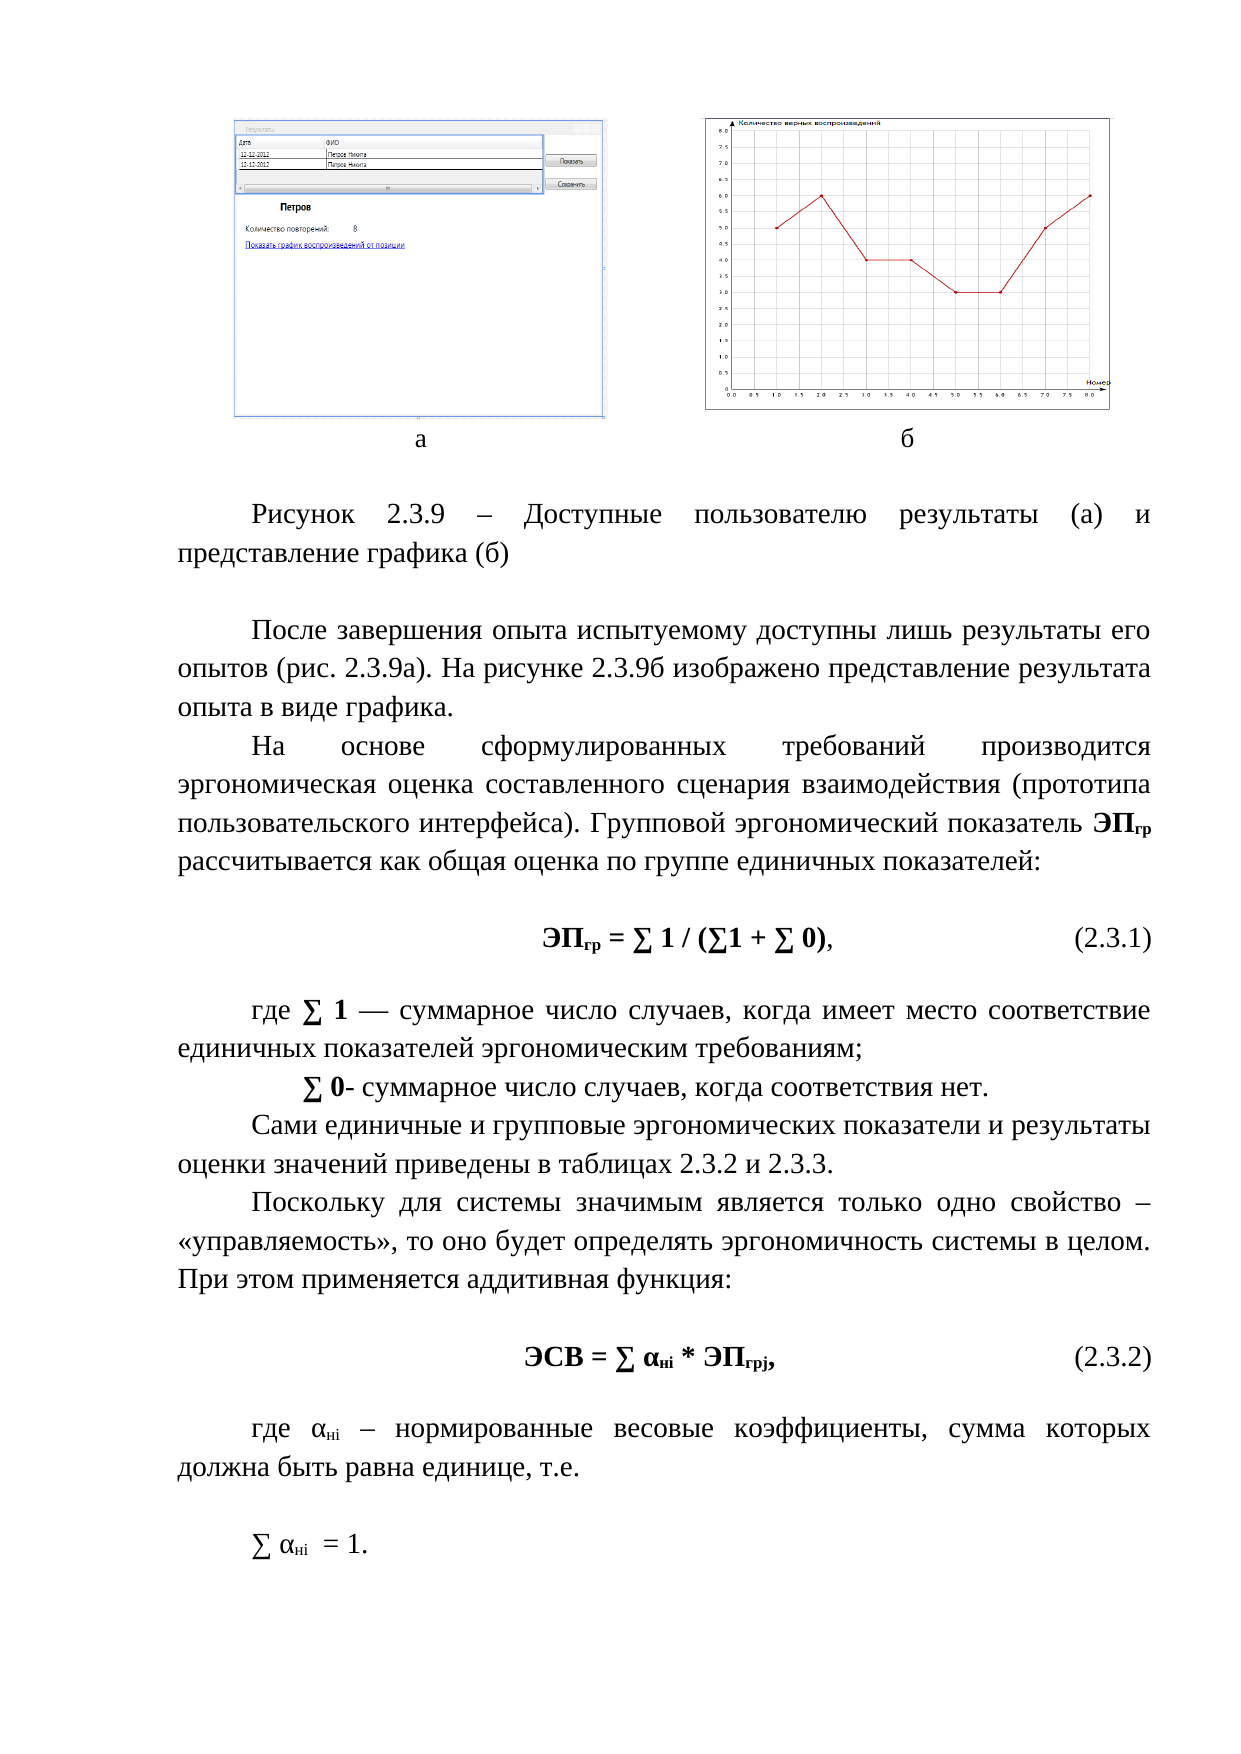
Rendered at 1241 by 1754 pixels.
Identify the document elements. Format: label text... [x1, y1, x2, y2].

text Поскольку для системы значимым является только одно свойство – «управляемость», то оно будет определять эргономичность системы в целом. При этом применяется аддитивная функция: [177, 1184, 1152, 1295]
table_cell б [664, 423, 1151, 458]
text где αнi – нормированные весовые коэффициенты, сумма которых должна быть равна единице, т.е. [177, 1410, 1152, 1482]
text На основе сформулированных требований производится эргономическая оценка составленного сценария взаимодействия (прототипа пользовательского интерфейса). Групповой эргономический показатель ЭПгр рассчитывается как общая оценка по группе единичных показателей: [177, 728, 1152, 877]
table_header [664, 118, 1151, 422]
picture [233, 118, 608, 419]
text ЭСВ = ∑ αнi * ЭПгрj, (2.3.2) [177, 1339, 1152, 1372]
text После завершения опыта испытуемому доступны лишь результаты его опытов (рис. 2.3.9а). На рисунке 2.3.9б изображено представление результата опыта в виде графика. [177, 612, 1152, 723]
text ∑ αнi = 1. [177, 1526, 1152, 1559]
text Сами единичные и групповые эргономических показатели и результаты оценки значений приведены в таблицах 2.3.2 и 2.3.3. [177, 1107, 1152, 1179]
text Рисунок 2.3.9 – Доступные пользователю результаты (а) и представление графика (б) [177, 496, 1152, 568]
table_cell а [177, 423, 664, 458]
text ЭПгр = ∑ 1 / (∑1 + ∑ 0), (2.3.1) [177, 920, 1152, 954]
text где ∑ 1 — суммарное число случаев, когда имеет место соответствие единичных показателей эргономическим требованиям; [177, 992, 1152, 1064]
picture [700, 118, 1114, 411]
text ∑ 0- суммарное число случаев, когда соответствия нет. [177, 1069, 1152, 1102]
table_header [177, 118, 664, 422]
